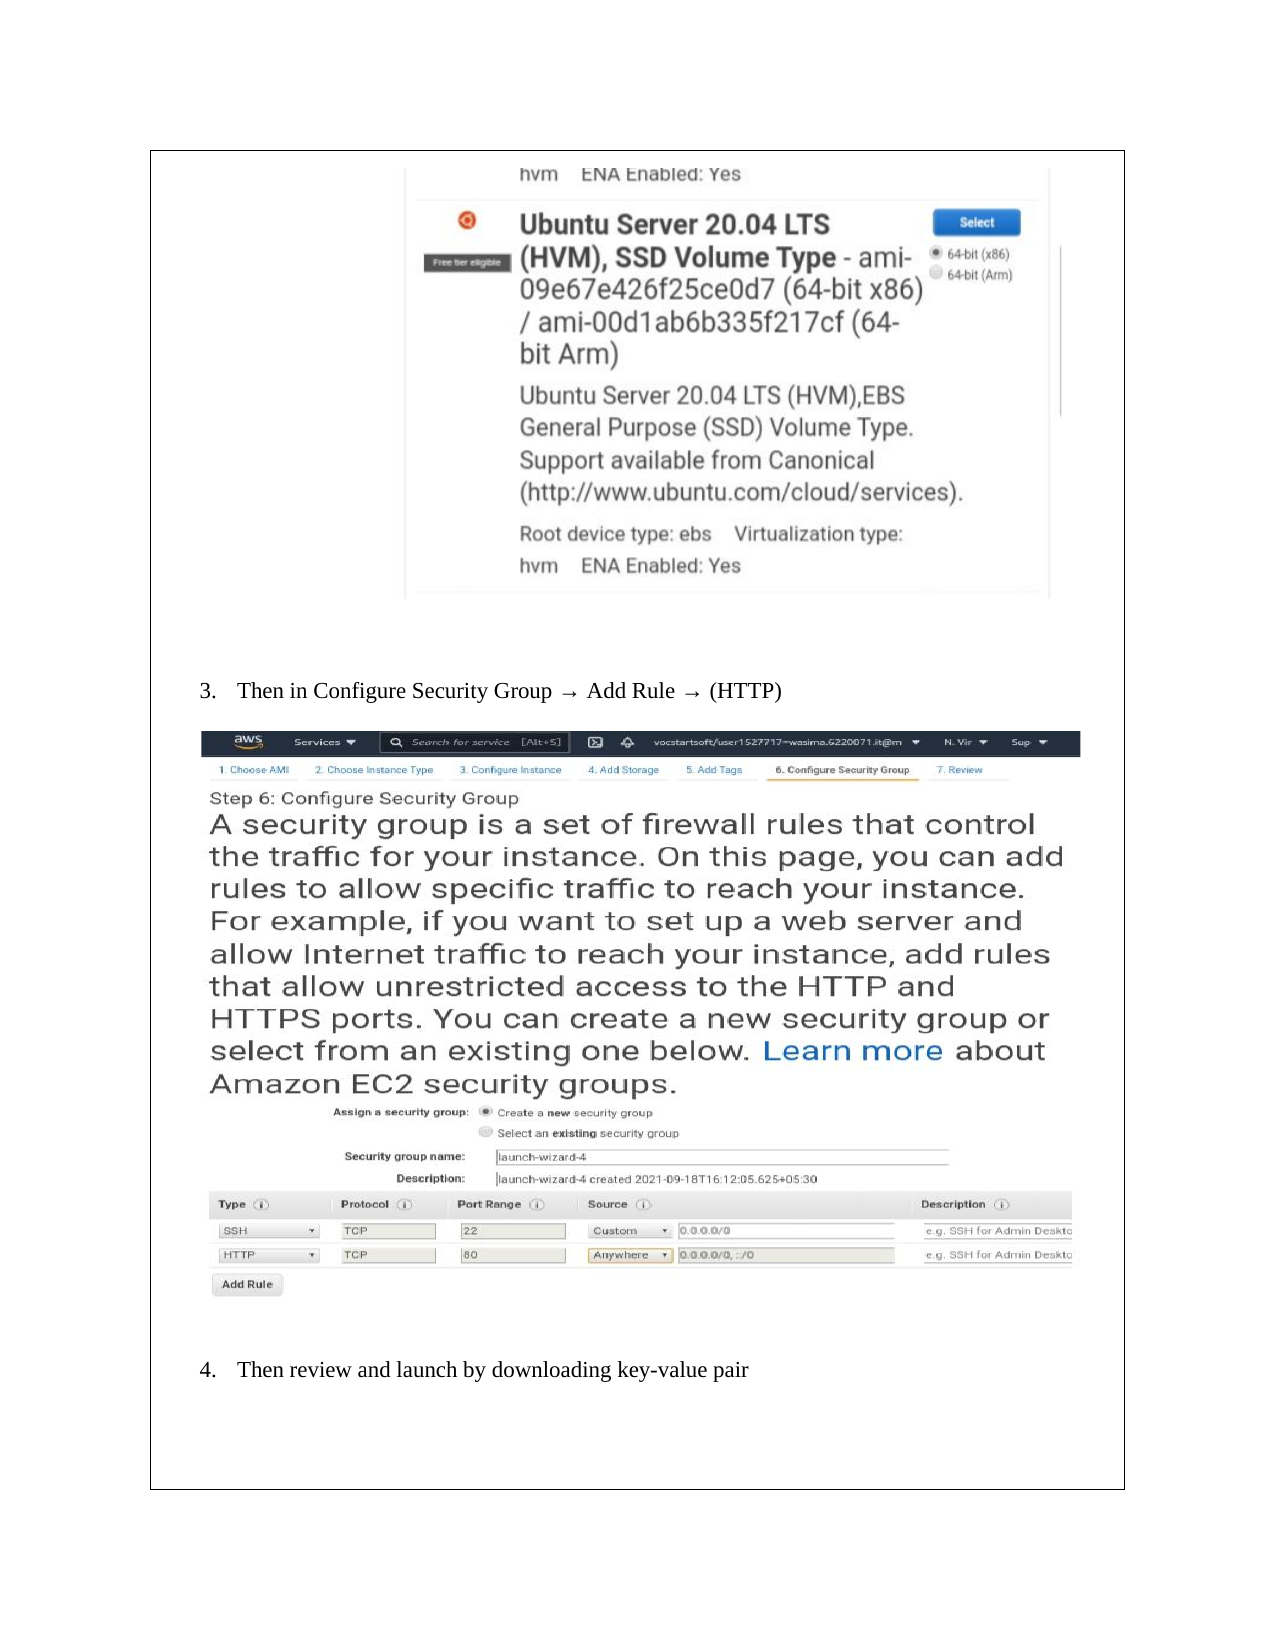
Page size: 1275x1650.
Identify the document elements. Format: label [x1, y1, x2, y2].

table_header [151, 151, 1124, 1489]
picture [216, 168, 1072, 599]
picture [201, 731, 1081, 1300]
